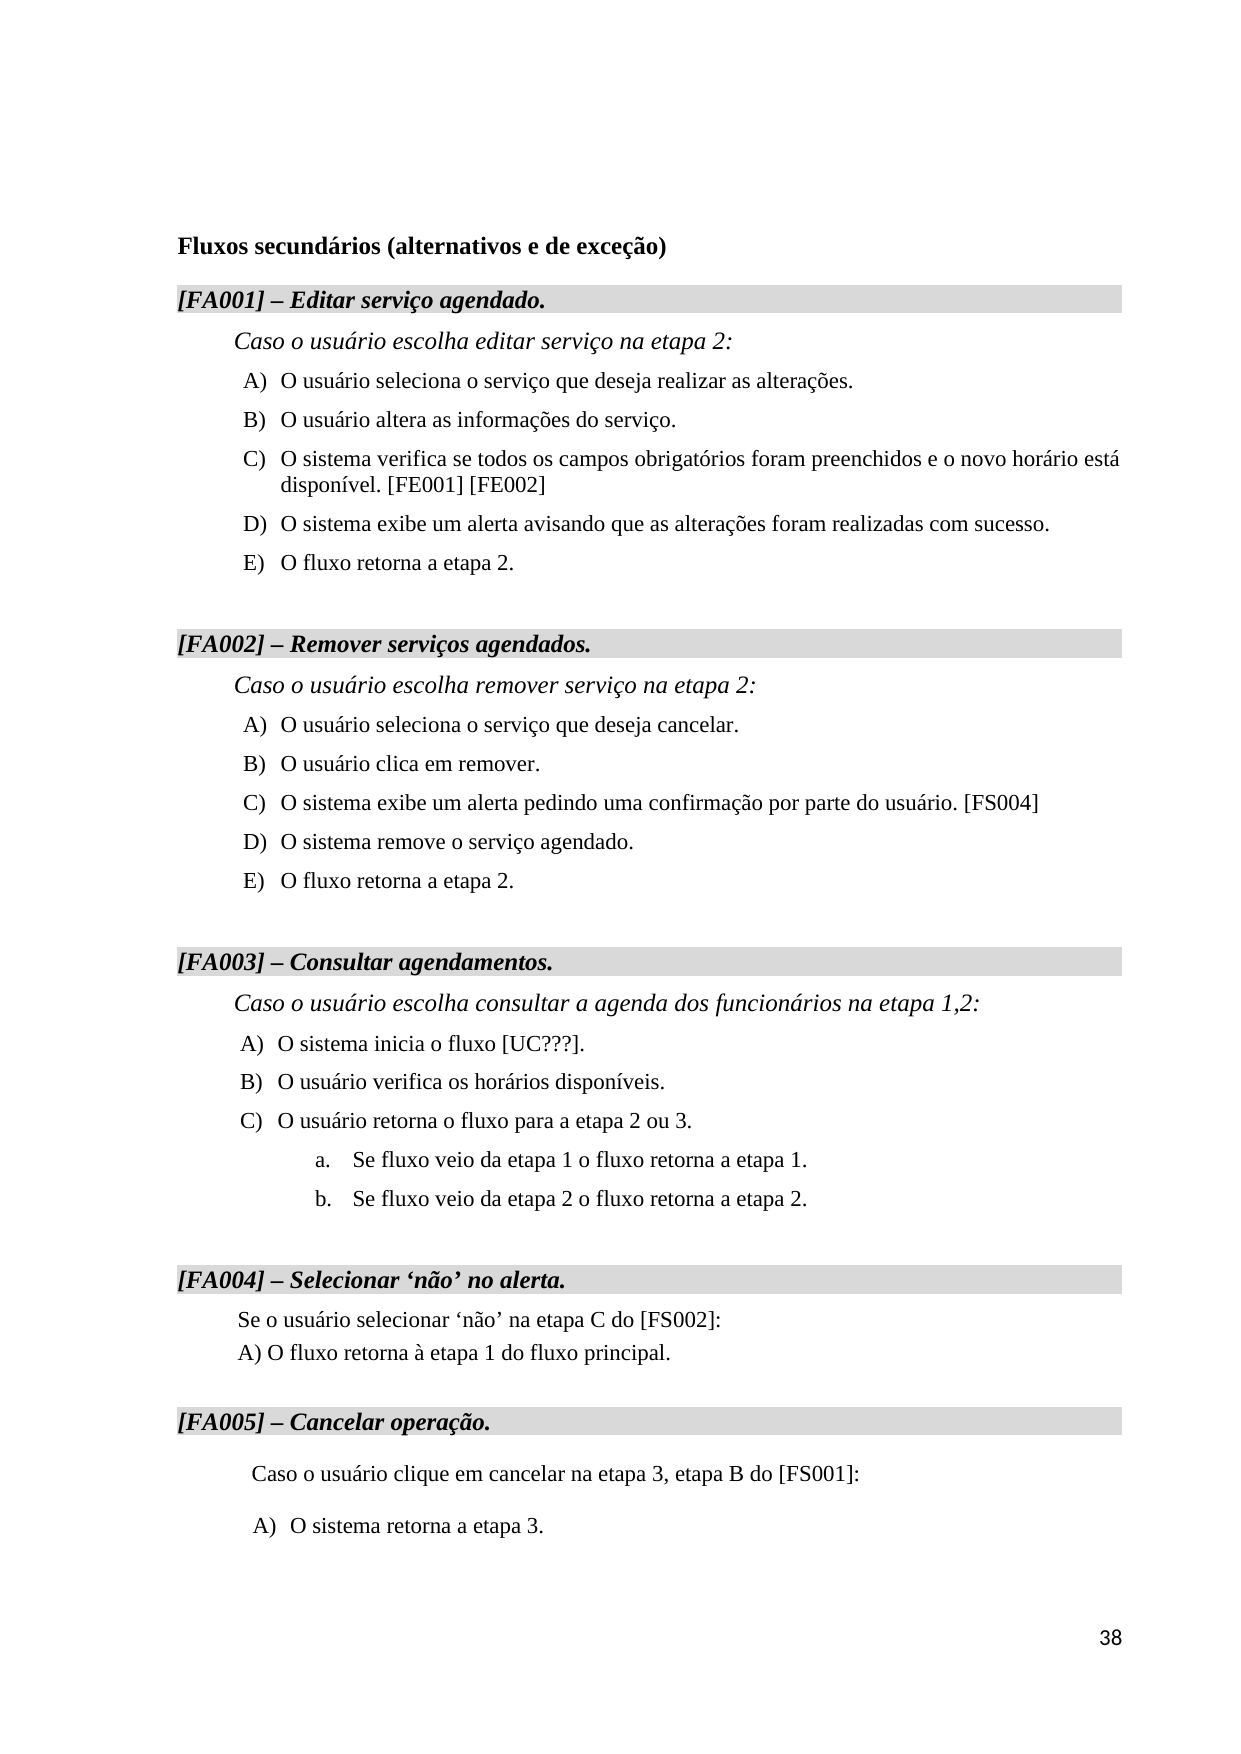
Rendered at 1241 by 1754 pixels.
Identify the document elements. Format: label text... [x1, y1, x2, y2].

text Fluxos secundários (alternativos e de exceção) [177, 231, 1122, 260]
list O sistema exibe um alerta avisando que as alterações foram realizadas com sucesso. [243, 510, 1122, 536]
text Caso o usuário escolha remover serviço na etapa 2: [177, 670, 1122, 699]
list Se fluxo veio da etapa 1 o fluxo retorna a etapa 1. [315, 1146, 1122, 1172]
list O usuário seleciona o serviço que deseja cancelar. [243, 712, 1122, 738]
list O sistema verifica se todos os campos obrigatórios foram preenchidos e o novo horário está disponível. [FE001] [FE002] [243, 445, 1122, 498]
list O usuário retorna o fluxo para a etapa 2 ou 3. [240, 1107, 1122, 1134]
list O fluxo retorna a etapa 2. [243, 549, 1122, 575]
text Caso o usuário escolha consultar a agenda dos funcionários na etapa 1,2: [177, 988, 1122, 1017]
text [FA001] – Editar serviço agendado. [177, 285, 1122, 313]
text Se o usuário selecionar ‘não’ na etapa C do [FS002]: [237, 1306, 1122, 1333]
text [FA002] – Remover serviços agendados. [177, 629, 1122, 658]
text A) O fluxo retorna à etapa 1 do fluxo principal. [237, 1339, 1122, 1365]
list O sistema exibe um alerta pedindo uma confirmação por parte do usuário. [FS004] [243, 789, 1122, 816]
text [FA005] – Cancelar operação. [177, 1407, 1122, 1435]
list O fluxo retorna a etapa 2. [243, 867, 1122, 893]
list O sistema retorna a etapa 3. [252, 1512, 1122, 1538]
list O usuário seleciona o serviço que deseja realizar as alterações. [243, 367, 1122, 393]
list O usuário altera as informações do serviço. [243, 406, 1122, 432]
text [FA003] – Consultar agendamentos. [177, 947, 1122, 976]
text Caso o usuário escolha editar serviço na etapa 2: [177, 326, 1122, 355]
text Caso o usuário clique em cancelar na etapa 3, etapa B do [FS001]: [177, 1460, 1122, 1487]
list O sistema inicia o fluxo [UC???]. [240, 1029, 1122, 1056]
list Se fluxo veio da etapa 2 o fluxo retorna a etapa 2. [315, 1185, 1122, 1211]
list O sistema remove o serviço agendado. [243, 828, 1122, 854]
text [FA004] – Selecionar ‘não’ no alerta. [177, 1265, 1122, 1294]
list O usuário verifica os horários disponíveis. [240, 1068, 1122, 1095]
list O usuário clica em remover. [243, 750, 1122, 777]
